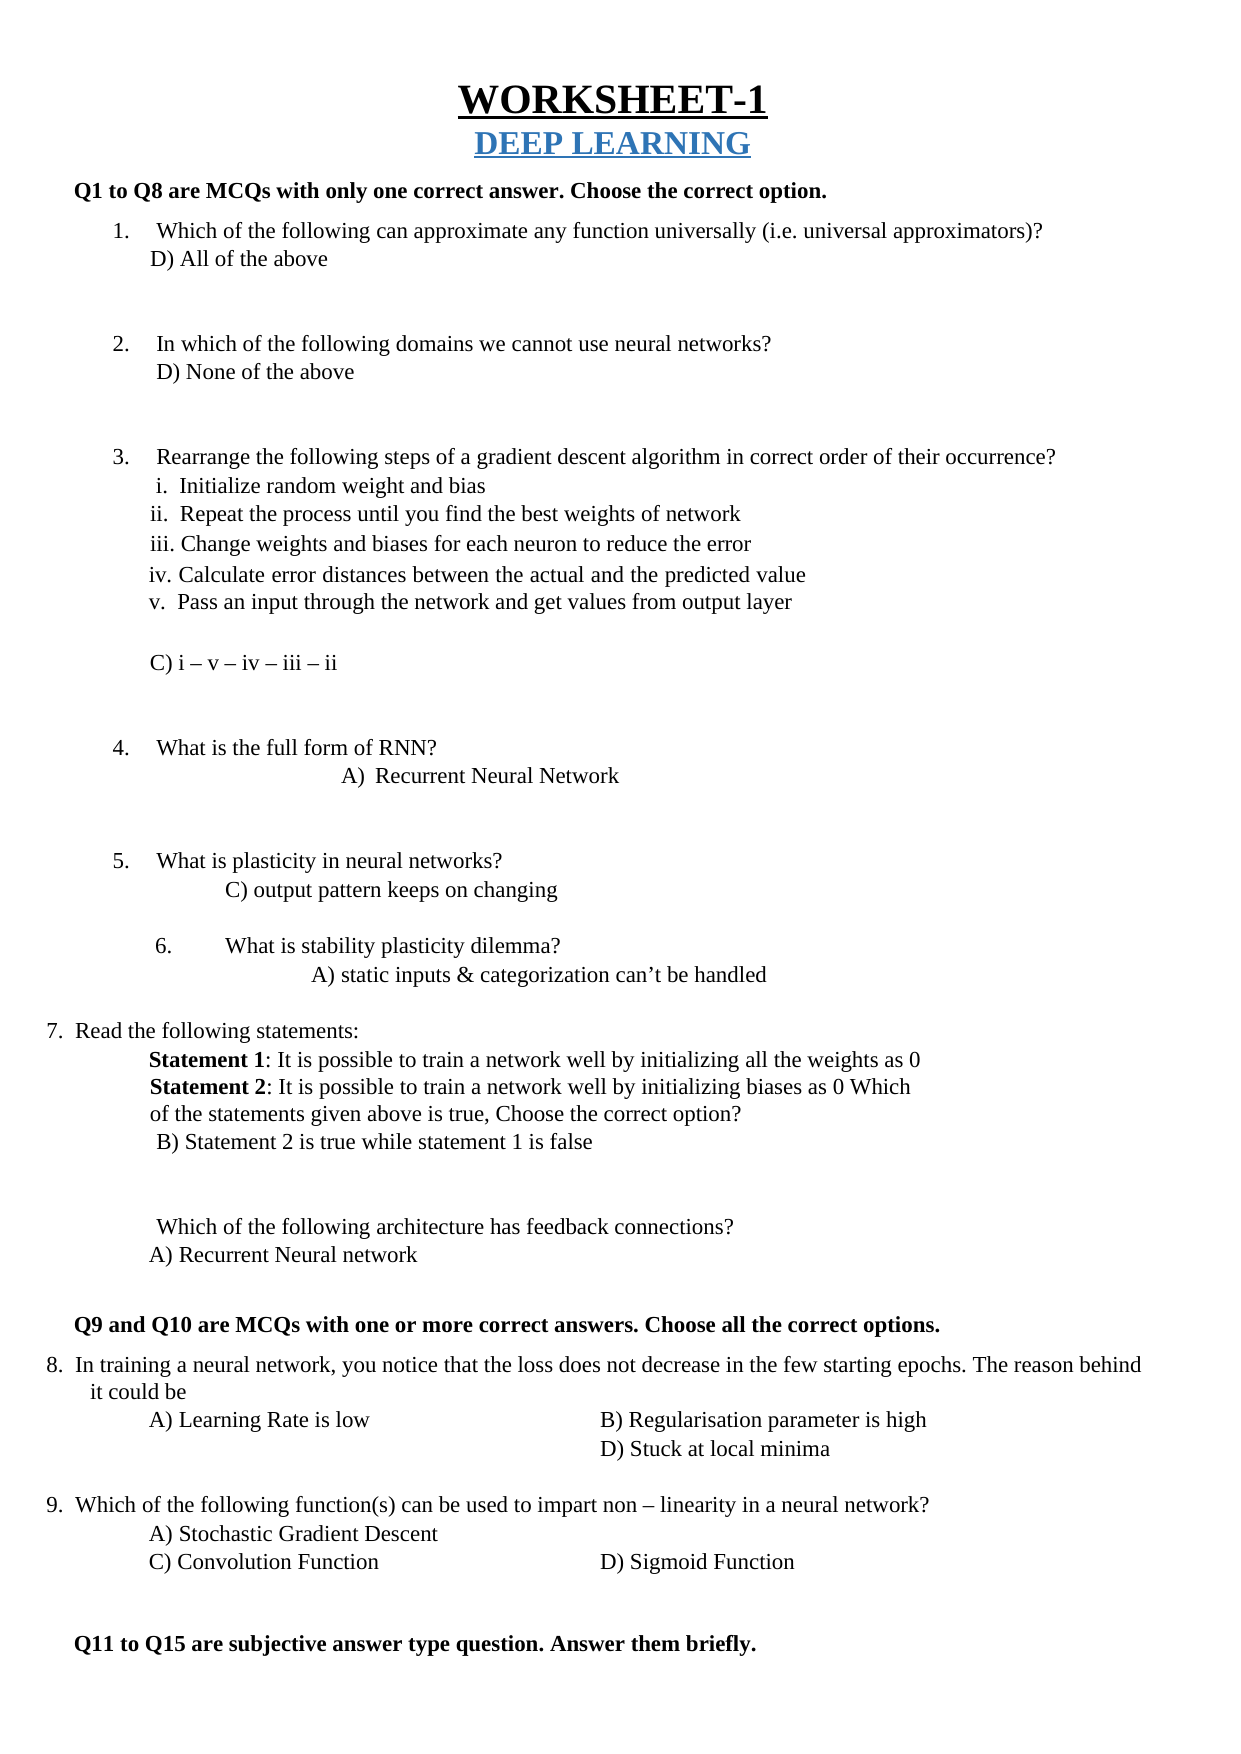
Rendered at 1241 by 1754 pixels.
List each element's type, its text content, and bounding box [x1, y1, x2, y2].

text iv. Calculate error distances between the actual and the predicted value v. Pass an input through the network and get values from output layer [148, 561, 807, 615]
text Q11 to Q15 are subjective answer type question. Answer them briefly. [73, 1630, 1152, 1656]
text Q1 to Q8 are MCQs with only one correct answer. Choose the correct option. [73, 177, 1152, 203]
list What is plasticity in neural networks? [112, 848, 1150, 874]
text DEEP LEARNING [75, 123, 1150, 161]
list Recurrent Neural network [148, 1241, 1150, 1268]
list What is the full form of RNN? [112, 734, 1150, 761]
text C) Convolution Function D) Sigmoid Function [148, 1548, 1150, 1574]
list In which of the following domains we cannot use neural networks? [112, 330, 1150, 356]
list Rearrange the following steps of a gradient descent algorithm in correct order of their occurrence? [112, 443, 1150, 470]
text Which of the following architecture has feedback connections? [156, 1213, 1150, 1239]
text Q9 and Q10 are MCQs with one or more correct answers. Choose all the correct options. [73, 1311, 1152, 1338]
list Learning Rate is low B) Regularisation parameter is high [148, 1406, 1150, 1433]
list static inputs & categorization can’t be handled [311, 961, 1150, 987]
text C) output pattern keeps on changing [187, 876, 776, 902]
text D) Stuck at local minima [178, 1435, 1150, 1461]
text D) All of the above [75, 245, 1150, 271]
text B) Statement 2 is true while statement 1 is false [156, 1128, 1150, 1154]
list In training a neural network, you notice that the loss does not decrease in the few starting epochs. The reason behind it could be [46, 1351, 1150, 1404]
text ii. Repeat the process until you find the best weights of network [150, 500, 807, 526]
text iii. Change weights and biases for each neuron to reduce the error [150, 530, 807, 557]
list Recurrent Neural Network [341, 763, 1150, 789]
list Stochastic Gradient Descent [148, 1520, 1150, 1546]
text C) i – v – iv – iii – ii [148, 649, 1150, 676]
text WORKSHEET-1 [75, 75, 1150, 123]
list Read the following statements: [46, 1018, 1150, 1044]
list What is stability plasticity dilemma? [155, 933, 776, 959]
text D) None of the above [156, 358, 1150, 385]
text i. Initialize random weight and bias [112, 472, 1150, 498]
list Which of the following can approximate any function universally (i.e. universal approximators)? [112, 217, 1150, 243]
text Statement 1: It is possible to train a network well by initializing all the weights as 0 Statement 2: It is possible to train a network well by initializing biases as 0 Which of the statements given above is true, Choose the correct option? [148, 1046, 929, 1126]
list Which of the following function(s) can be used to impart non – linearity in a neural network? [46, 1491, 1150, 1518]
